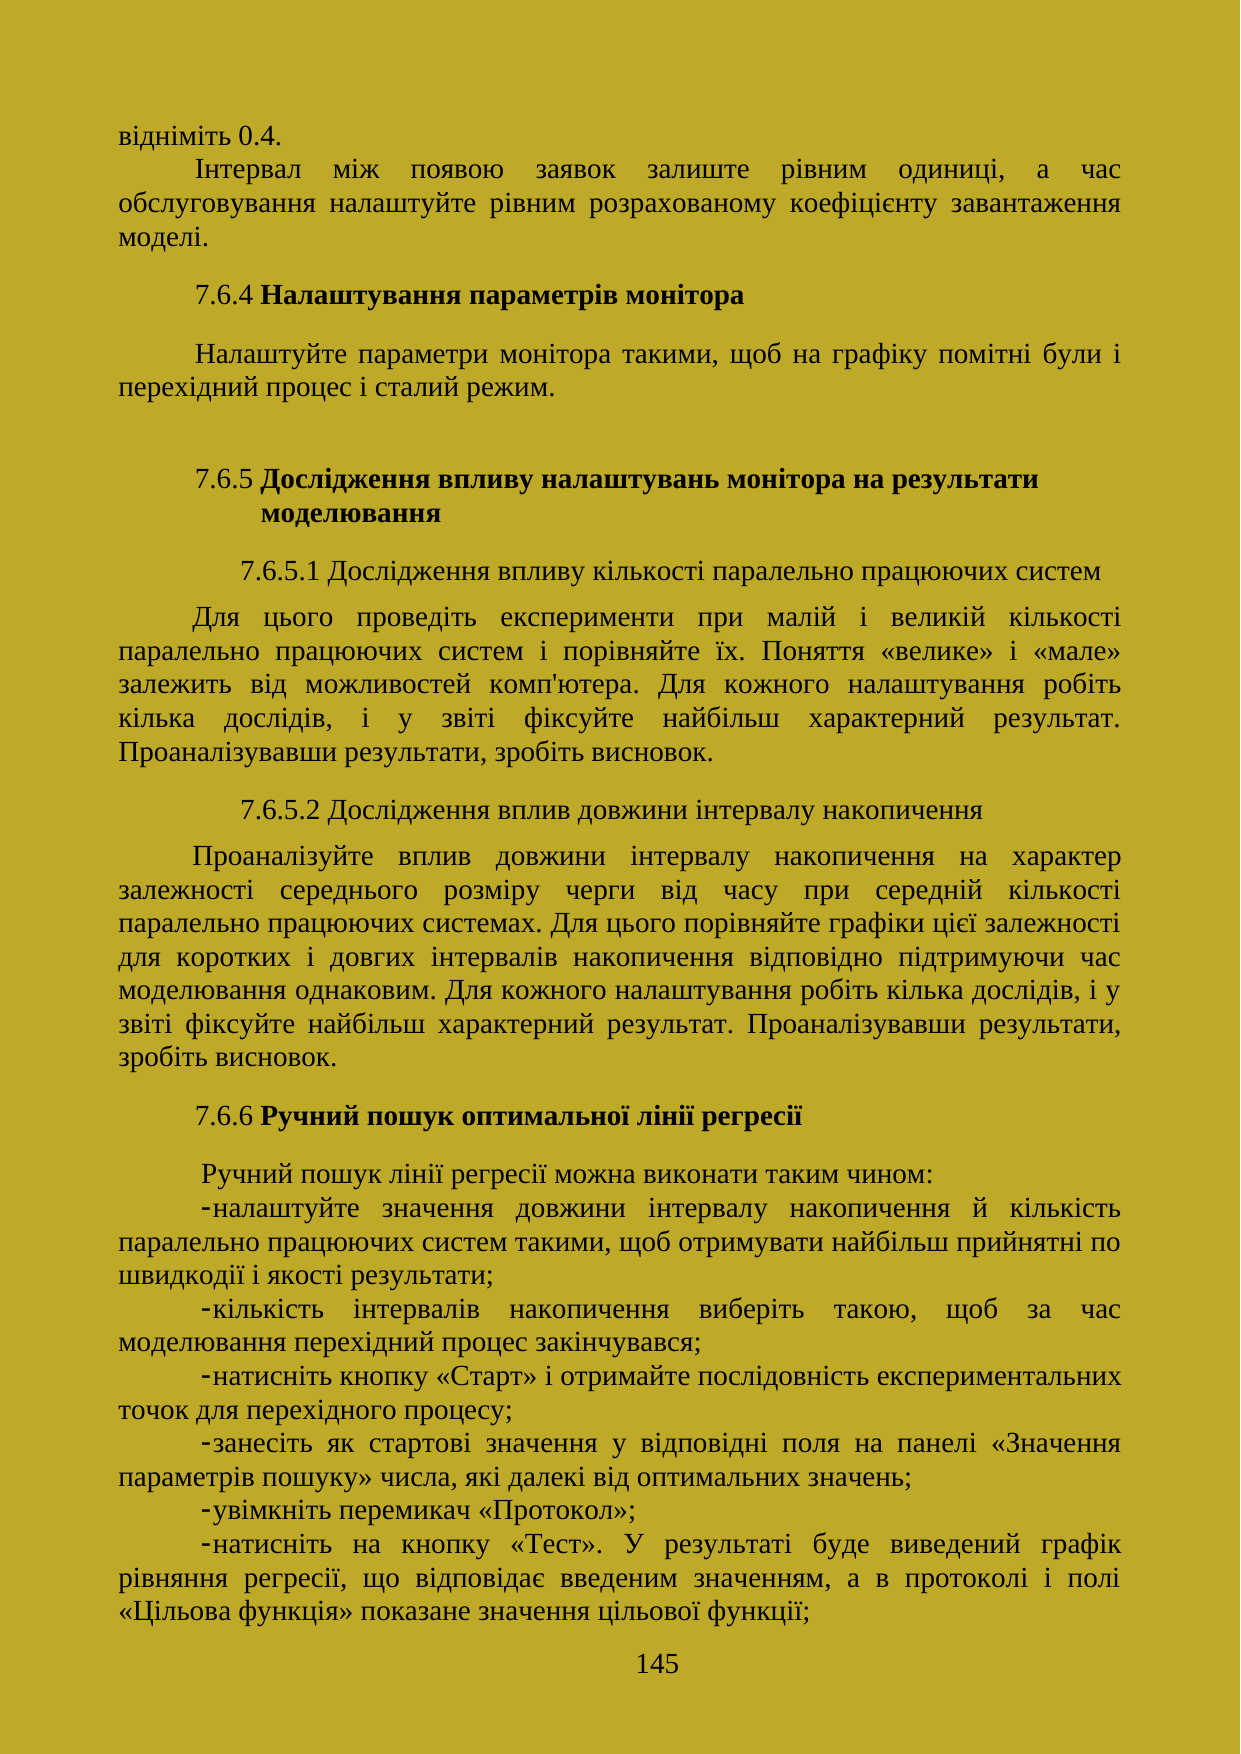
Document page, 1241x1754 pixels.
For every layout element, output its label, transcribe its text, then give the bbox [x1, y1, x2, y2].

list натисніть на кнопку «Тест». У результаті буде виведений графік рівняння регресії, що відповідає введеним значенням, а в протоколі і полі «Цільова функція» показане значення цільової функції; [118, 1526, 1122, 1627]
text Ручний пошук лінії регресії можна виконати таким чином: [201, 1157, 1122, 1190]
text Налаштування параметрів монітора [194, 277, 1122, 311]
text Інтервал між появою заявок залиште рівним одиниці, а час обслуговування налаштуйте рівним розрахованому коефіцієнту завантаження моделі. [118, 152, 1122, 252]
subtitle Дослідження впливу кількості паралельно працюючих систем [240, 553, 1122, 587]
text Ручний пошук оптимальної лінії регресії [194, 1098, 1122, 1132]
subtitle Дослідження вплив довжини інтервалу накопичення [240, 792, 1122, 826]
text Налаштуйте параметри монітора такими, щоб на графіку помітні були і перехідний процес і сталий режим. [118, 336, 1122, 403]
text Дослідження впливу налаштувань монітора на результати моделювання [194, 461, 1122, 528]
list занесіть як стартові значення у відповідні поля на панелі «Значення параметрів пошуку» числа, які далекі від оптимальних значень; [118, 1425, 1122, 1492]
text Для цього проведіть експерименти при малій і великій кількості паралельно працюючих систем і порівняйте їх. Поняття «велике» і «мале» залежить від можливостей комп'ютера. Для кожного налаштування робіть кілька дослідів, і у звіті фіксуйте найбільш характерний результат. Проаналізувавши результати, зробіть висновок. [118, 599, 1122, 767]
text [118, 118, 1122, 152]
list кількість інтервалів накопичення виберіть такою, щоб за час моделювання перехідний процес закінчувався; [118, 1291, 1122, 1358]
text Проаналізуйте вплив довжини інтервалу накопичення на характер залежності середнього розміру черги від часу при середній кількості паралельно працюючих системах. Для цього порівняйте графіки цієї залежності для коротких і довгих інтервалів накопичення відповідно підтримуючи час моделювання однаковим. Для кожного налаштування робіть кілька дослідів, і у звіті фіксуйте найбільш характерний результат. Проаналізувавши результати, зробіть висновок. [118, 838, 1122, 1073]
list налаштуйте значення довжини інтервалу накопичення й кількість паралельно працюючих систем такими, щоб отримувати найбільш прийнятні по швидкодії і якості результати; [118, 1190, 1122, 1291]
list натисніть кнопку «Старт» і отримайте послідовність експериментальних точок для перехідного процесу; [118, 1358, 1122, 1425]
list увімкніть перемикач «Протокол»; [118, 1492, 1122, 1526]
